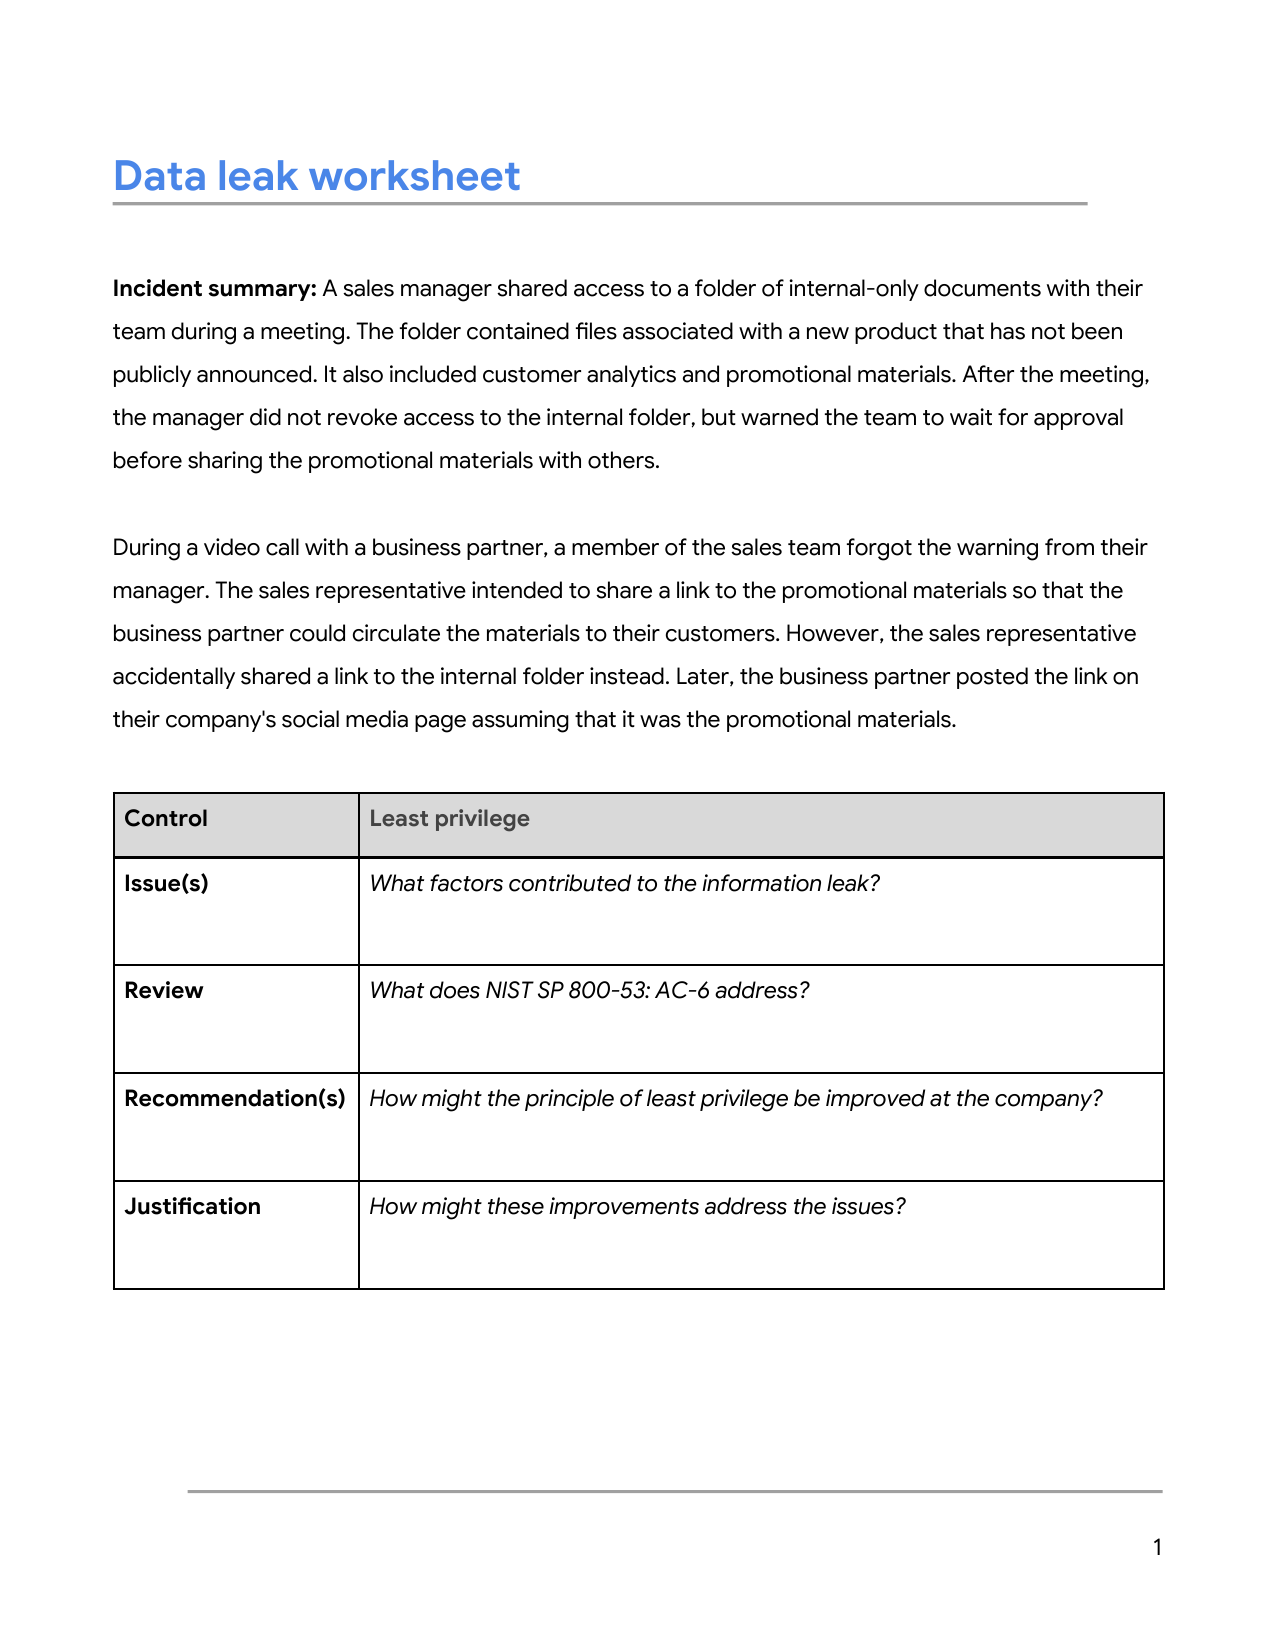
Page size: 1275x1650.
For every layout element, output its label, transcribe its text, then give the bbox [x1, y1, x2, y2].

subtitle Data leak worksheet [112, 150, 1125, 202]
table_cell Review [115, 966, 358, 1072]
table_header Control [115, 794, 358, 856]
table_cell Issue(s) [115, 859, 358, 964]
text During a video call with a business partner, a member of the sales team forgot the warning from their manager. The sales representative intended to share a link to the promotional materials so that the business partner could circulate the materials to their customers. However, the sales representative accidentally shared a link to the internal folder instead. Later, the business partner posted the link on their company's social media page assuming that it was the promotional materials. [112, 533, 1162, 734]
table_cell How might these improvements address the issues? [360, 1182, 1163, 1288]
table_cell How might the principle of least privilege be improved at the company? [360, 1074, 1163, 1180]
table_cell Justification [115, 1182, 358, 1288]
table_header Least privilege [360, 794, 1163, 856]
table_cell What factors contributed to the information leak? [360, 859, 1163, 964]
table_cell What does NIST SP 800-53: AC-6 address? [360, 966, 1163, 1072]
text Incident summary: A sales manager shared access to a folder of internal-only documents with their team during a meeting. The folder contained files associated with a new product that has not been publicly announced. It also included customer analytics and promotional materials. After the meeting, the manager did not revoke access to the internal folder, but warned the team to wait for approval before sharing the promotional materials with others. [112, 274, 1162, 475]
table_cell Recommendation(s) [115, 1074, 358, 1180]
